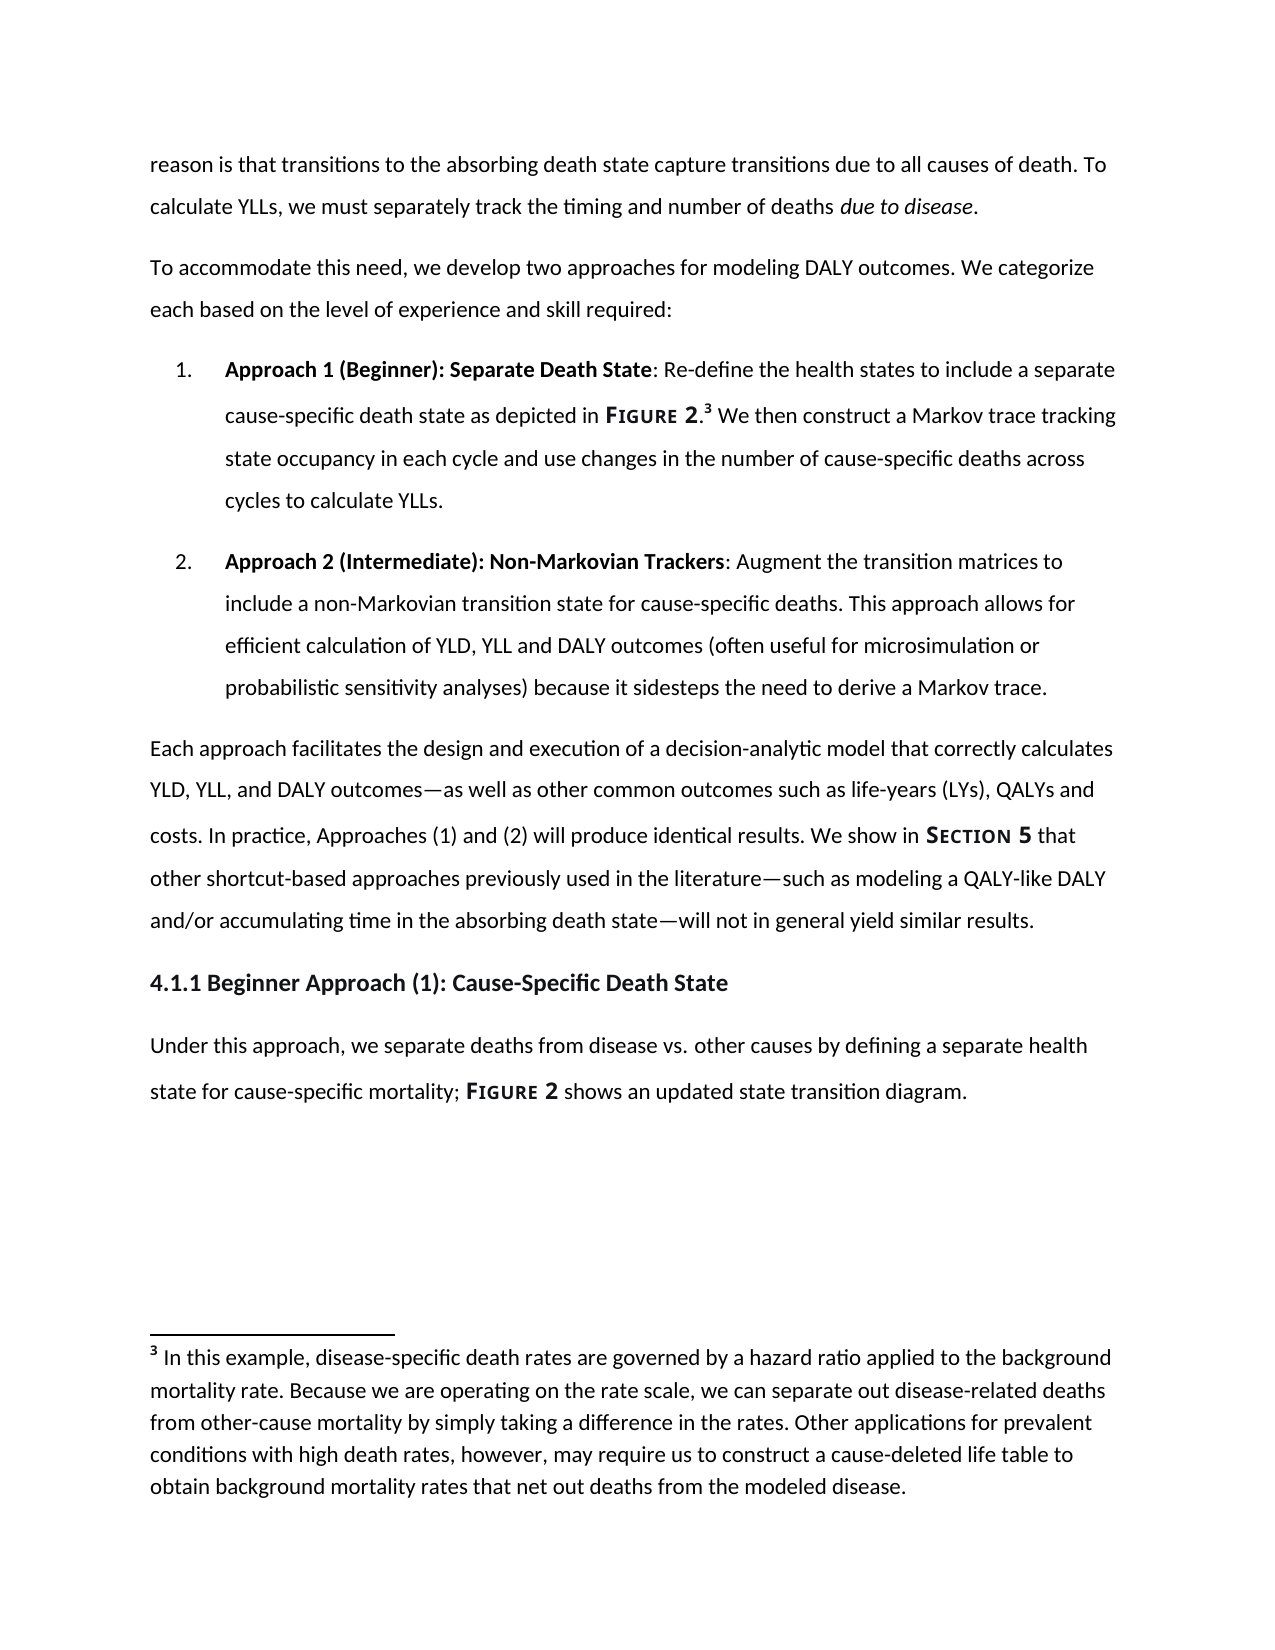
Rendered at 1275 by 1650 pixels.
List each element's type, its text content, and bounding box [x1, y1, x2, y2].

text To accommodate this need, we develop two approaches for modeling DALY outcomes. We categorize each based on the level of experience and skill required: [150, 253, 1125, 323]
subtitle 4.1.1 Beginner Approach (1): Cause-Specific Death State [150, 967, 1125, 998]
text Each approach facilitates the design and execution of a decision-analytic model that correctly calculates YLD, YLL, and DALY outcomes—as well as other common outcomes such as life-years (LYs), QALYs and costs. In practice, Approaches (1) and (2) will produce identical results. We show in Section 5 that other shortcut-based approaches previously used in the literature—such as modeling a QALY-like DALY and/or accumulating time in the absorbing death state—will not in general yield similar results. [150, 734, 1125, 934]
list Approach 2 (Intermediate): Non-Markovian Trackers: Augment the transition matrices to include a non-Markovian transition state for cause-specific deaths. This approach allows for efficient calculation of YLD, YLL and DALY outcomes (often useful for microsimulation or probabilistic sensitivity analyses) because it sidesteps the need to derive a Markov trace. [175, 547, 1125, 701]
list Approach 1 (Beginner): Separate Death State: Re-define the health states to include a separate cause-specific death state as depicted in Figure 2. We then construct a Markov trace tracking state occupancy in each cycle and use changes in the number of cause-specific deaths across cycles to calculate YLLs. [175, 355, 1125, 514]
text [150, 150, 1125, 220]
text Under this approach, we separate deaths from disease vs. other causes by defining a separate health state for cause-specific mortality; Figure 2 shows an updated state transition diagram. [150, 1032, 1125, 1107]
